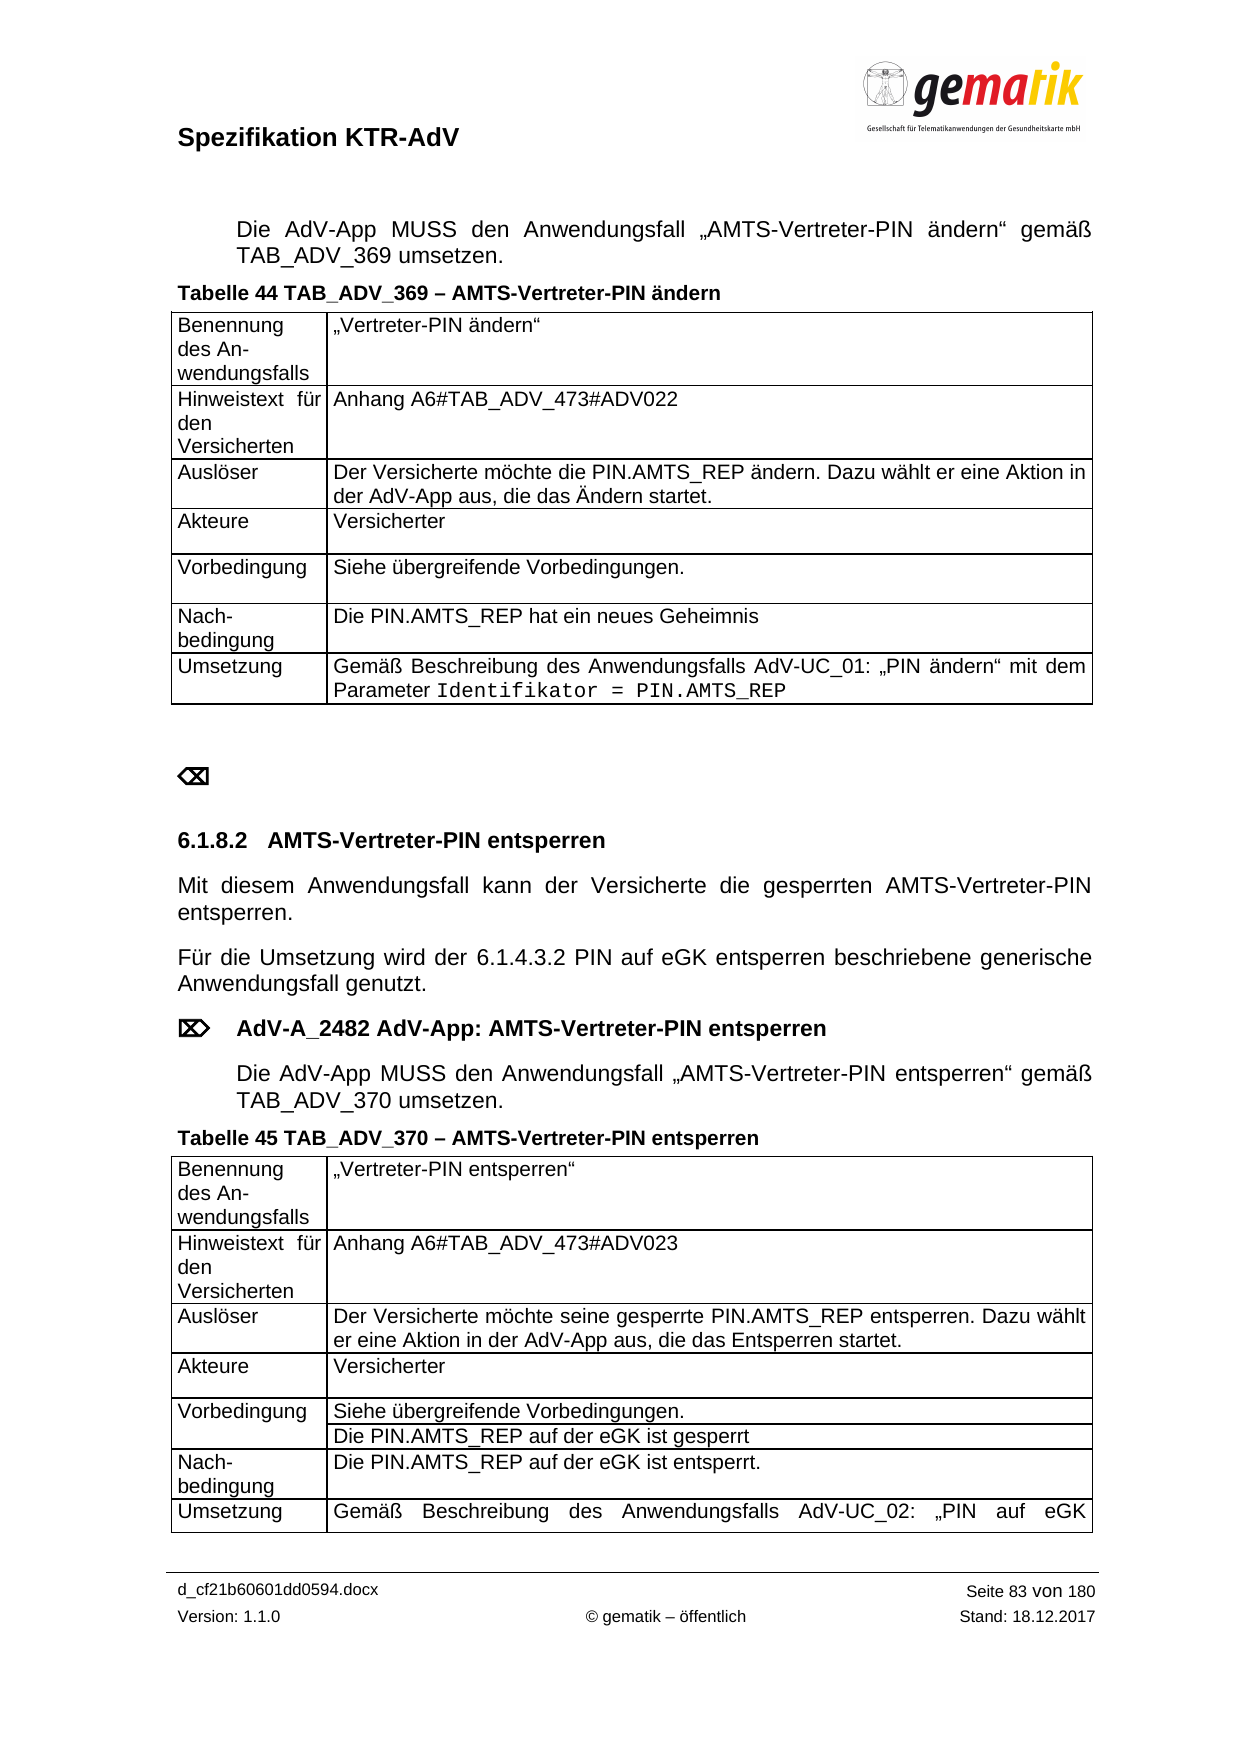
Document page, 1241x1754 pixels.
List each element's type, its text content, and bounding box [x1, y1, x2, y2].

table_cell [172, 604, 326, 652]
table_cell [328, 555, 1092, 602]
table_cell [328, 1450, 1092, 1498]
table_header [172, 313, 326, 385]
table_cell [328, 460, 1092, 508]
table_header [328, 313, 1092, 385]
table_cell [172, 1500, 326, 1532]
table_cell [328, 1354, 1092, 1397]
text Die AdV-App MUSS den Anwendungsfall „AMTS-Vertreter-PIN entsperren“ gemäß TAB_ADV_370 umsetzen. [236, 1060, 1092, 1113]
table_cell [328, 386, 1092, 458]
text Mit diesem Anwendungsfall kann der Versicherte die gesperrten AMTS-Vertreter-PIN entsperren. [177, 872, 1092, 925]
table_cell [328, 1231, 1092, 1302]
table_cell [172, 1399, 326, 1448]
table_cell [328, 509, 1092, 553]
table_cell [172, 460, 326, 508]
text Tabelle 44 TAB_ADV_369 – AMTS-Vertreter-PIN ändern [177, 281, 1092, 305]
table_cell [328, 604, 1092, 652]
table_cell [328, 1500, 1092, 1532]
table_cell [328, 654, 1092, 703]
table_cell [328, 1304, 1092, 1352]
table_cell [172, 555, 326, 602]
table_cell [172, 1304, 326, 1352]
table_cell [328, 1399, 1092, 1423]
picture [854, 56, 1086, 142]
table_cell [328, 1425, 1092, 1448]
text Die AdV-App MUSS den Anwendungsfall „AMTS-Vertreter-PIN ändern“ gemäß TAB_ADV_369 umsetzen. [236, 216, 1092, 269]
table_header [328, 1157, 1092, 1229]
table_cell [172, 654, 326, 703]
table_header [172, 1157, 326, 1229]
text Für die Umsetzung wird der 6.1.4.3.2 PIN auf eGK entsperren beschriebene generische Anwendungsfall genutzt. [177, 944, 1092, 996]
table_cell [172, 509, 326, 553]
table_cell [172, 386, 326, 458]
subtitle AMTS-Vertreter-PIN entsperren [177, 827, 1092, 853]
text Tabelle 45 TAB_ADV_370 – AMTS-Vertreter-PIN entsperren [177, 1125, 1092, 1149]
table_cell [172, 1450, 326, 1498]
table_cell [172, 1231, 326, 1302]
text AdV-A_2482 AdV-App: AMTS-Vertreter-PIN entsperren [177, 1015, 1092, 1041]
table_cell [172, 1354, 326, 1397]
